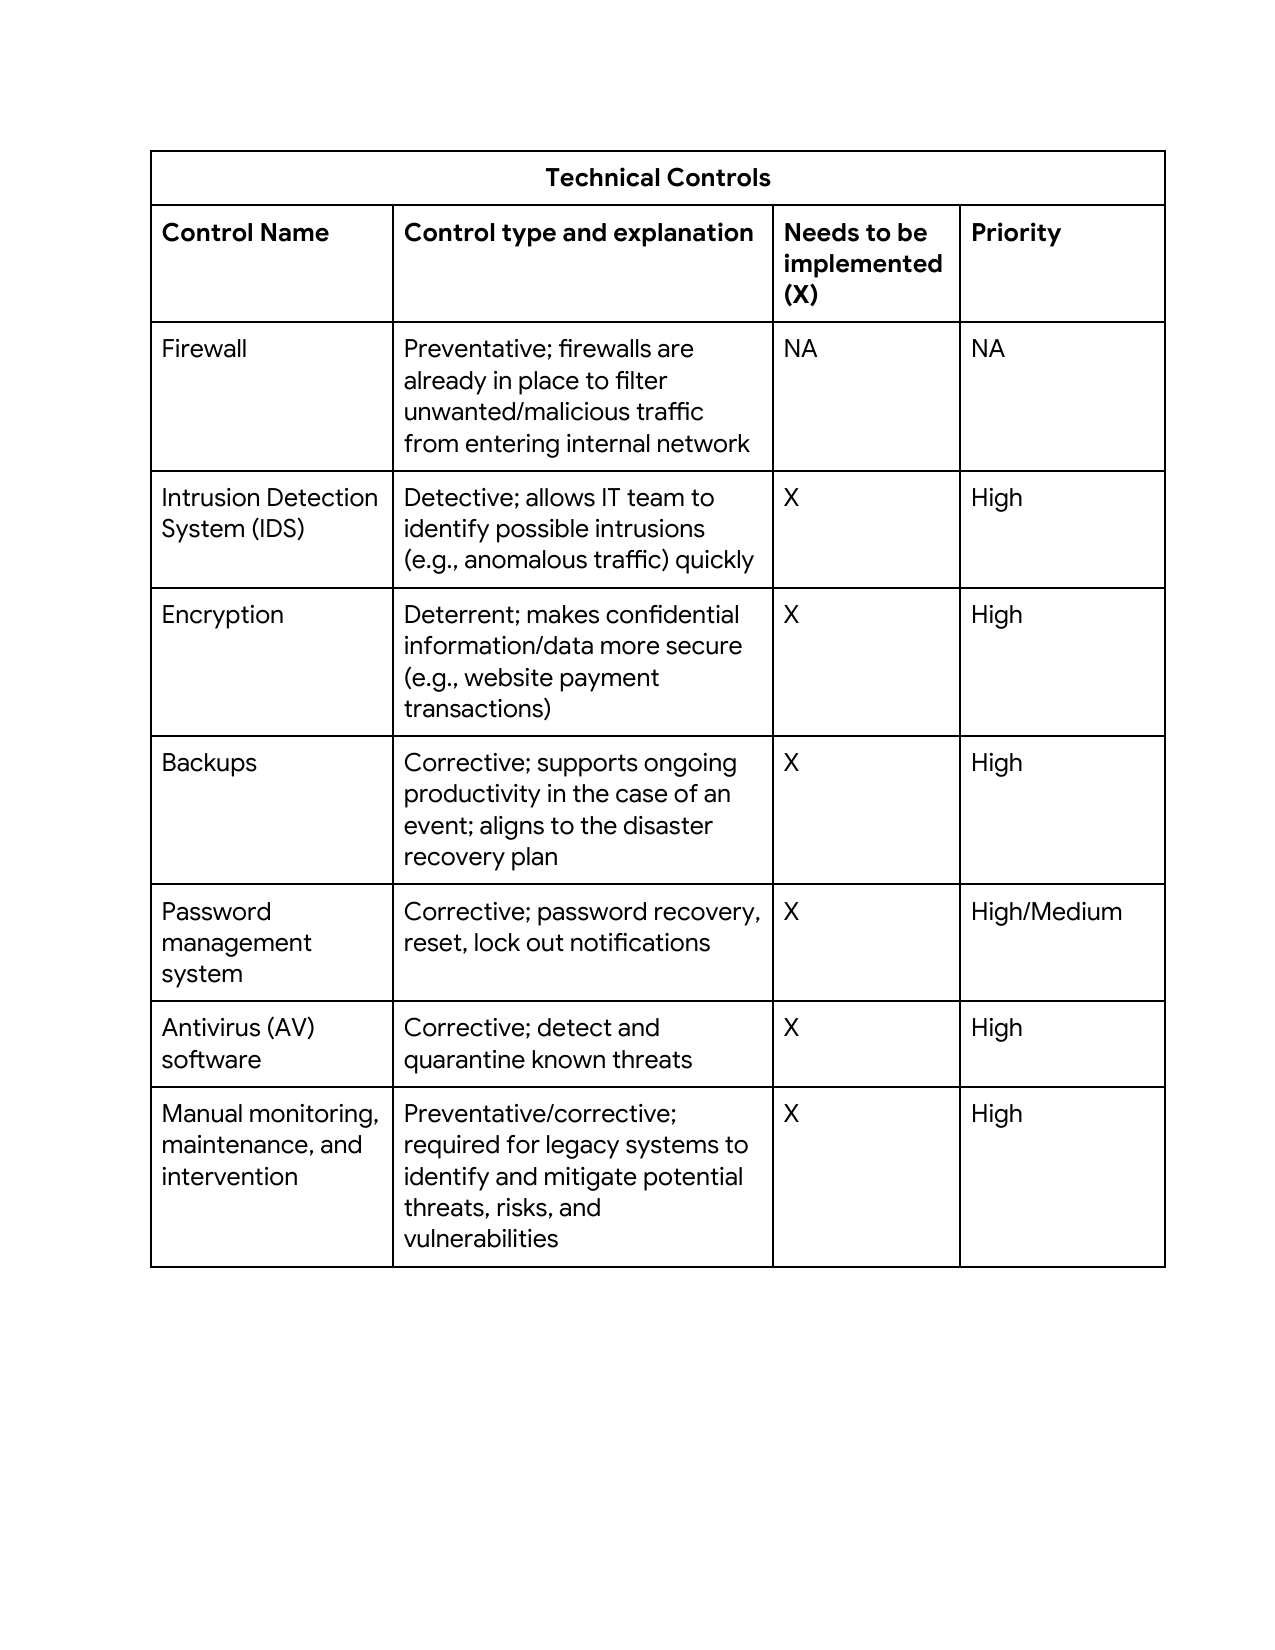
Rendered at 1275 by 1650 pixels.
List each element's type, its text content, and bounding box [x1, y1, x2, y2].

table_cell Priority [961, 206, 1164, 321]
table_cell Password management system [152, 885, 392, 1000]
table_cell Backups [152, 737, 392, 883]
table_cell Corrective; password recovery, reset, lock out notifications [394, 885, 772, 1000]
table_cell NA [774, 323, 959, 469]
table_cell High [961, 589, 1164, 735]
table_cell X [774, 737, 959, 883]
table_cell Corrective; detect and quarantine known threats [394, 1002, 772, 1086]
table_cell NA [961, 323, 1164, 469]
table_cell Detective; allows IT team to identify possible intrusions (e.g., anomalous traffic) quickly [394, 472, 772, 587]
table_cell X [774, 472, 959, 587]
table_cell Manual monitoring, maintenance, and intervention [152, 1088, 392, 1266]
table_cell X [774, 589, 959, 735]
table_cell Deterrent; makes confidential information/data more secure (e.g., website payment transactions) [394, 589, 772, 735]
table_cell High [961, 1088, 1164, 1266]
table_cell Preventative/corrective; required for legacy systems to identify and mitigate potential threats, risks, and vulnerabilities [394, 1088, 772, 1266]
table_cell X [774, 1002, 959, 1086]
table_cell High/Medium [961, 885, 1164, 1000]
table_cell Firewall [152, 323, 392, 469]
table_header Technical Controls [152, 152, 1164, 204]
table_cell Control type and explanation [394, 206, 772, 321]
table_cell Needs to be implemented (X) [774, 206, 959, 321]
table_cell Encryption [152, 589, 392, 735]
table_cell High [961, 472, 1164, 587]
table_cell X [774, 1088, 959, 1266]
table_cell Antivirus (AV) software [152, 1002, 392, 1086]
table_cell High [961, 1002, 1164, 1086]
table_cell Control Name [152, 206, 392, 321]
table_cell High [961, 737, 1164, 883]
table_cell Corrective; supports ongoing productivity in the case of an event; aligns to the disaster recovery plan [394, 737, 772, 883]
table_cell Preventative; firewalls are already in place to filter unwanted/malicious traffic from entering internal network [394, 323, 772, 469]
table_cell X [774, 885, 959, 1000]
table_cell Intrusion Detection System (IDS) [152, 472, 392, 587]
